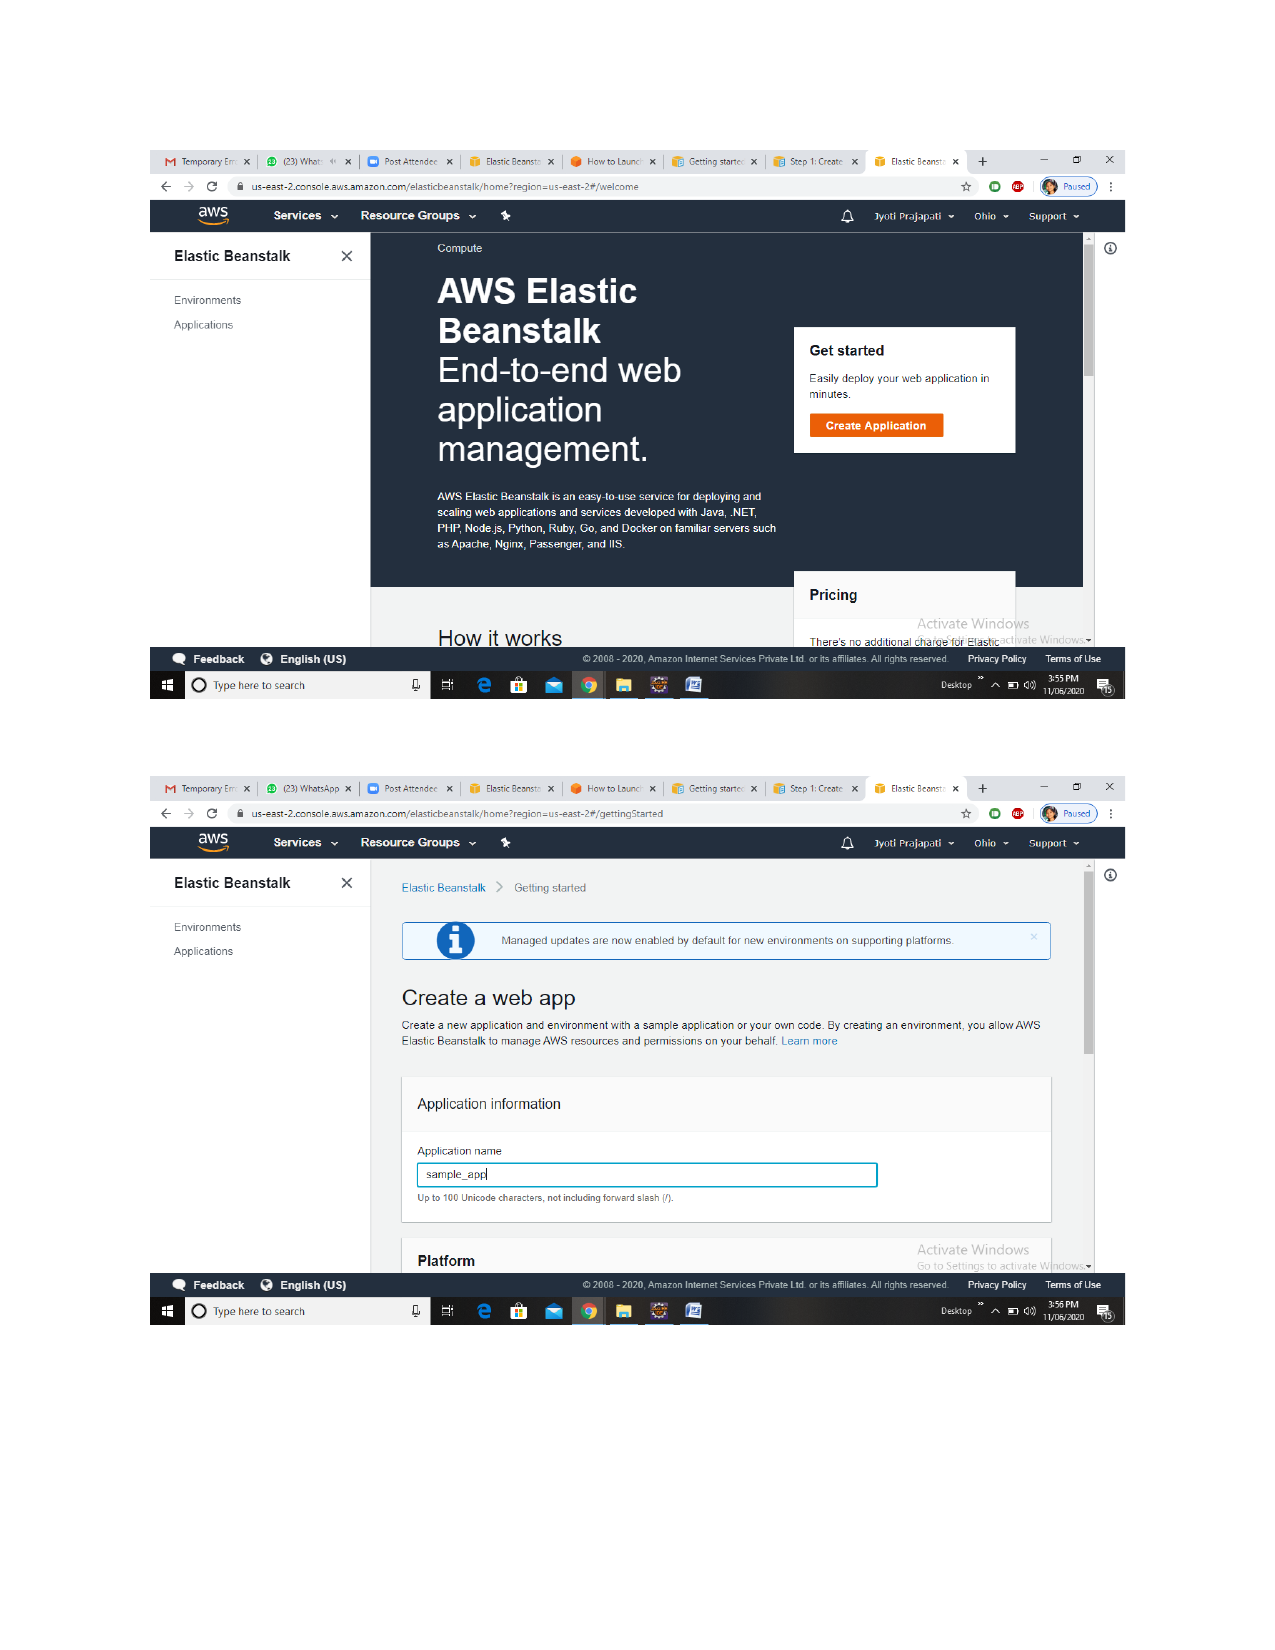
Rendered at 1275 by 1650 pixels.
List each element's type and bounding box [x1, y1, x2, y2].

picture [150, 150, 1125, 699]
picture [150, 776, 1125, 1325]
